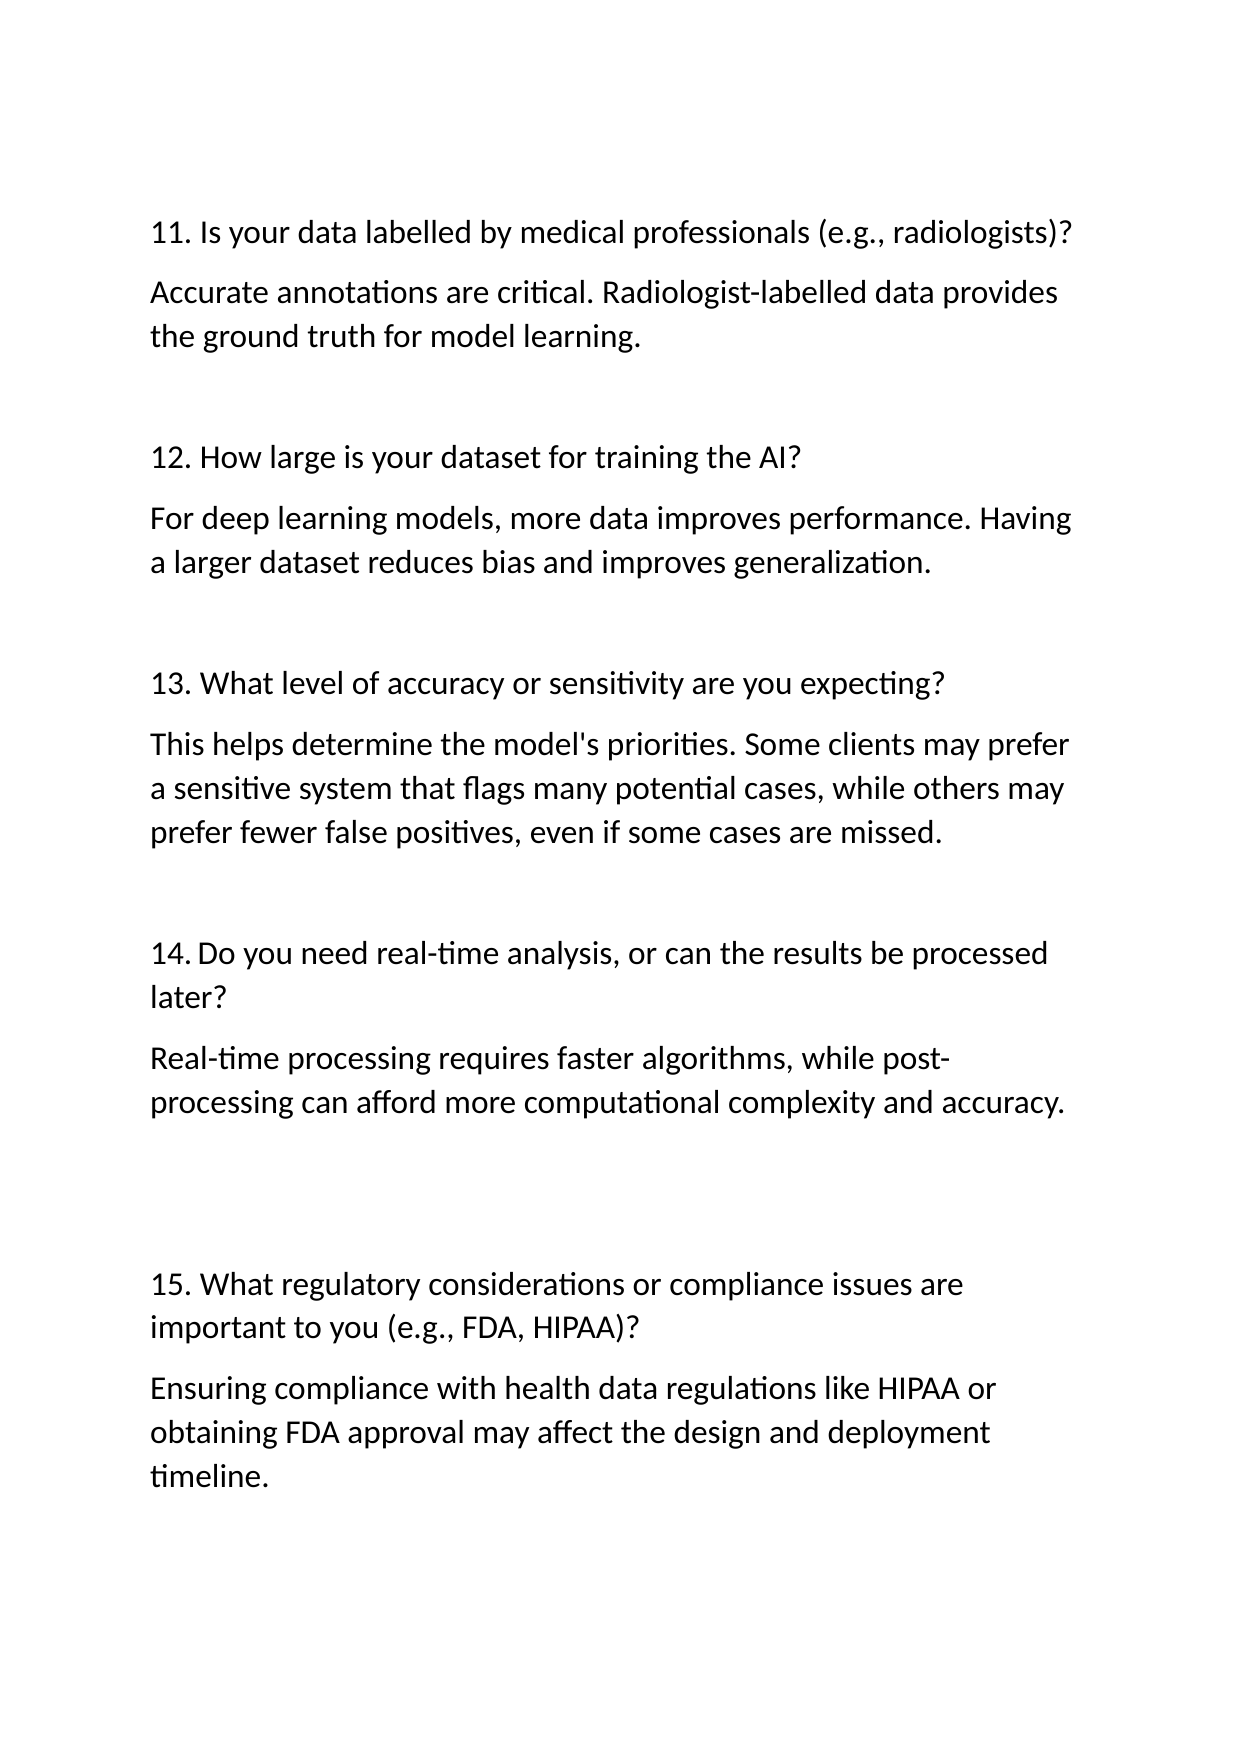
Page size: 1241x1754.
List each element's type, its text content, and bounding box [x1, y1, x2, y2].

text 12. How large is your dataset for training the AI? [150, 436, 1090, 477]
text For deep learning models, more data improves performance. Having a larger dataset reduces bias and improves generalization. [150, 497, 1090, 582]
text Accurate annotations are critical. Radiologist-labelled data provides the ground truth for model learning. [150, 271, 1090, 356]
text 14. Do you need real-time analysis, or can the results be processed later? [150, 932, 1090, 1017]
text Real-time processing requires faster algorithms, while post-processing can afford more computational complexity and accuracy. [150, 1037, 1090, 1121]
text 15. What regulatory considerations or compliance issues are important to you (e.g., FDA, HIPAA)? [150, 1262, 1090, 1347]
text 11. Is your data labelled by medical professionals (e.g., radiologists)? [150, 211, 1090, 251]
text Ensuring compliance with health data regulations like HIPAA or obtaining FDA approval may affect the design and deployment timeline. [150, 1367, 1090, 1496]
text This helps determine the model's priorities. Some clients may prefer a sensitive system that flags many potential cases, while others may prefer fewer false positives, even if some cases are missed. [150, 723, 1090, 852]
text 13. What level of accuracy or sensitivity are you expecting? [150, 662, 1090, 703]
